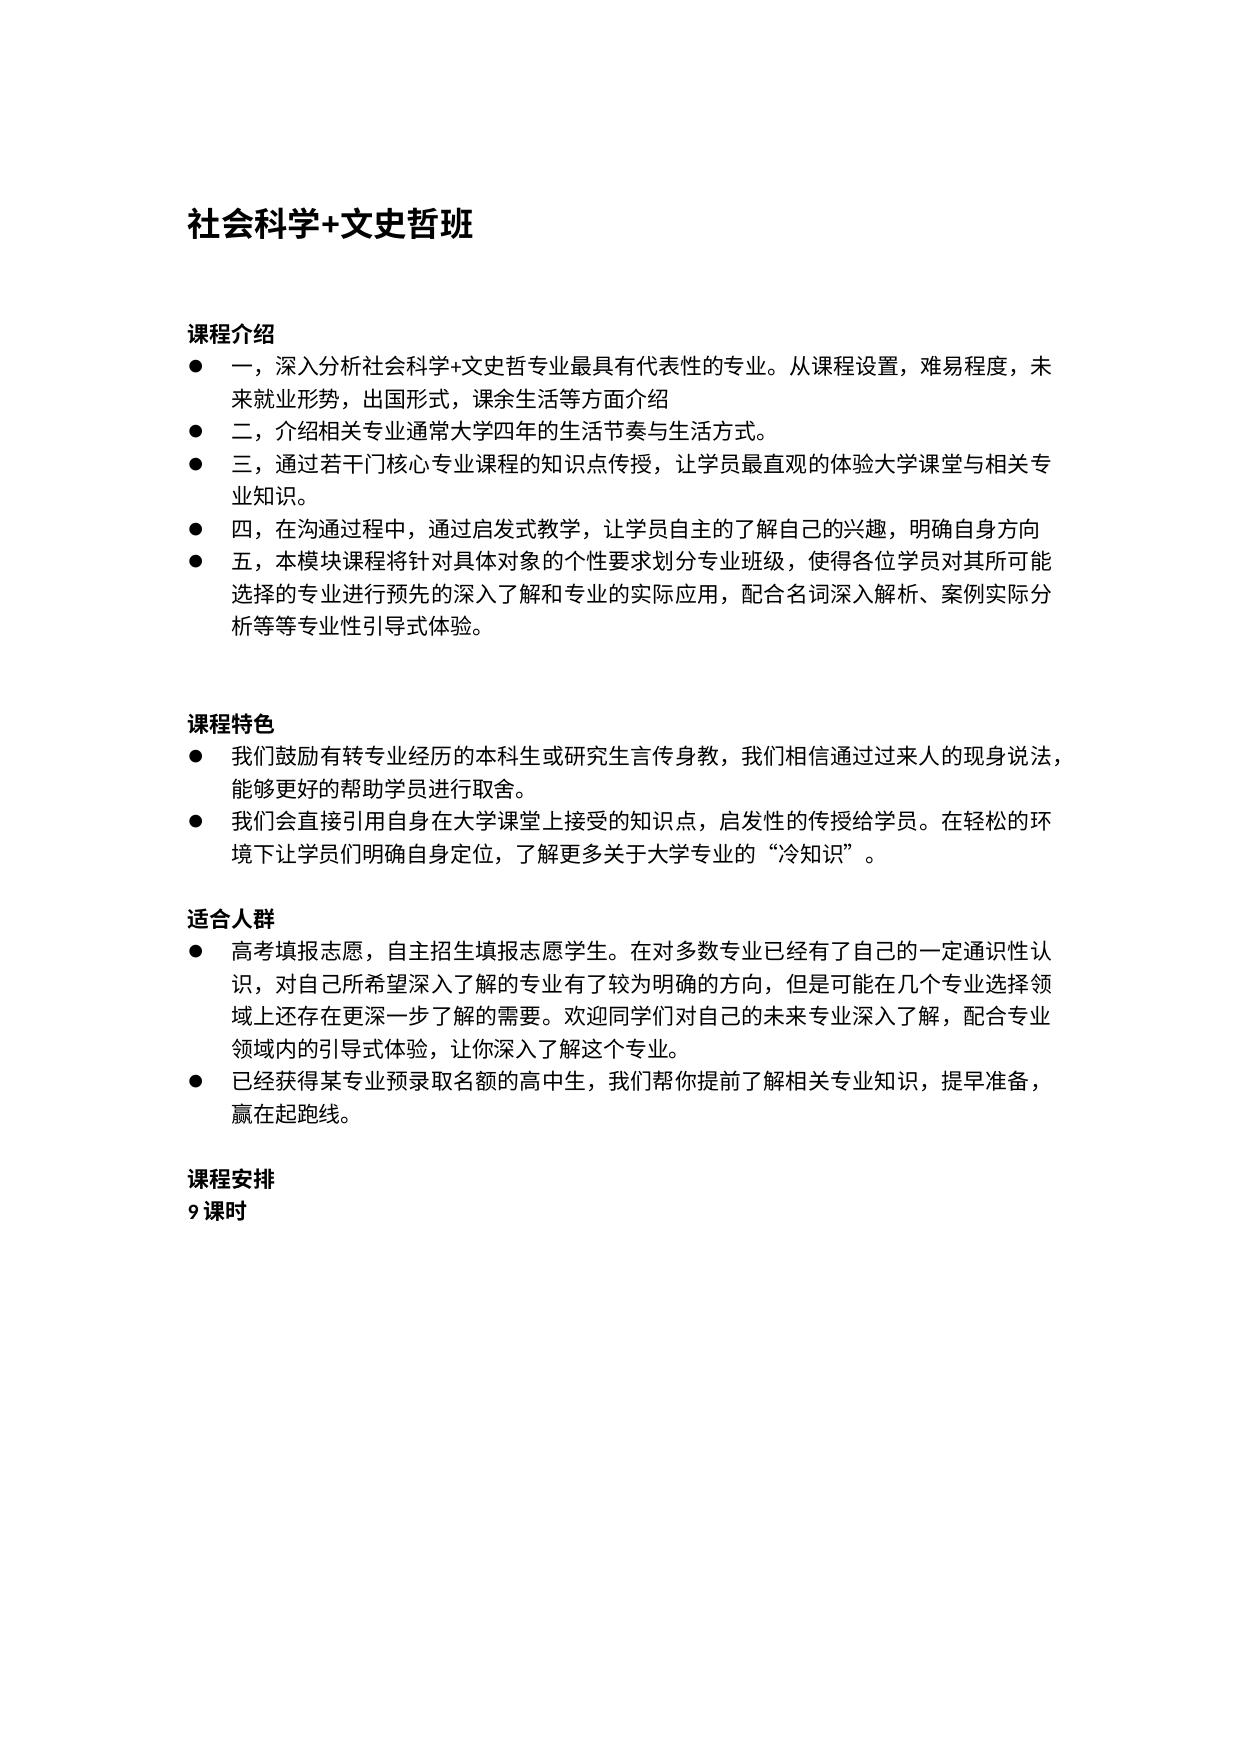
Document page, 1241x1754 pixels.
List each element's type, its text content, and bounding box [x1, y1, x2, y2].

text 课程特色 [187, 706, 1053, 739]
text 9课时 [187, 1194, 1053, 1226]
text 课程介绍 [187, 316, 1053, 349]
text 课程安排 [187, 1161, 1053, 1194]
subtitle 社会科学+文史哲班 [187, 189, 1053, 254]
list 三，通过若干门核心专业课程的知识点传授，让学员最直观的体验大学课堂与相关专业知识。 [187, 446, 1053, 511]
list 已经获得某专业预录取名额的高中生，我们帮你提前了解相关专业知识，提早准备，赢在起跑线。 [187, 1064, 1053, 1129]
list 高考填报志愿，自主招生填报志愿学生。在对多数专业已经有了自己的一定通识性认识，对自己所希望深入了解的专业有了较为明确的方向，但是可能在几个专业选择领域上还存在更深一步了解的需要。欢迎同学们对自己的未来专业深入了解，配合专业领域内的引导式体验，让你深入了解这个专业。 [187, 934, 1053, 1064]
list 五，本模块课程将针对具体对象的个性要求划分专业班级，使得各位学员对其所可能选择的专业进行预先的深入了解和专业的实际应用，配合名词深入解析、案例实际分析等等专业性引导式体验。 [187, 544, 1053, 641]
list 我们会直接引用自身在大学课堂上接受的知识点，启发性的传授给学员。在轻松的环境下让学员们明确自身定位，了解更多关于大学专业的“冷知识”。 [187, 804, 1053, 869]
list 二，介绍相关专业通常大学四年的生活节奏与生活方式。 [187, 414, 1053, 446]
list 四，在沟通过程中，通过启发式教学，让学员自主的了解自己的兴趣，明确自身方向 [187, 511, 1053, 544]
list 我们鼓励有转专业经历的本科生或研究生言传身教，我们相信通过过来人的现身说法，能够更好的帮助学员进行取舍。 [187, 739, 1053, 804]
text 适合人群 [187, 901, 1053, 934]
list 一，深入分析社会科学+文史哲专业最具有代表性的专业。从课程设置，难易程度，未来就业形势，出国形式，课余生活等方面介绍 [187, 349, 1053, 414]
